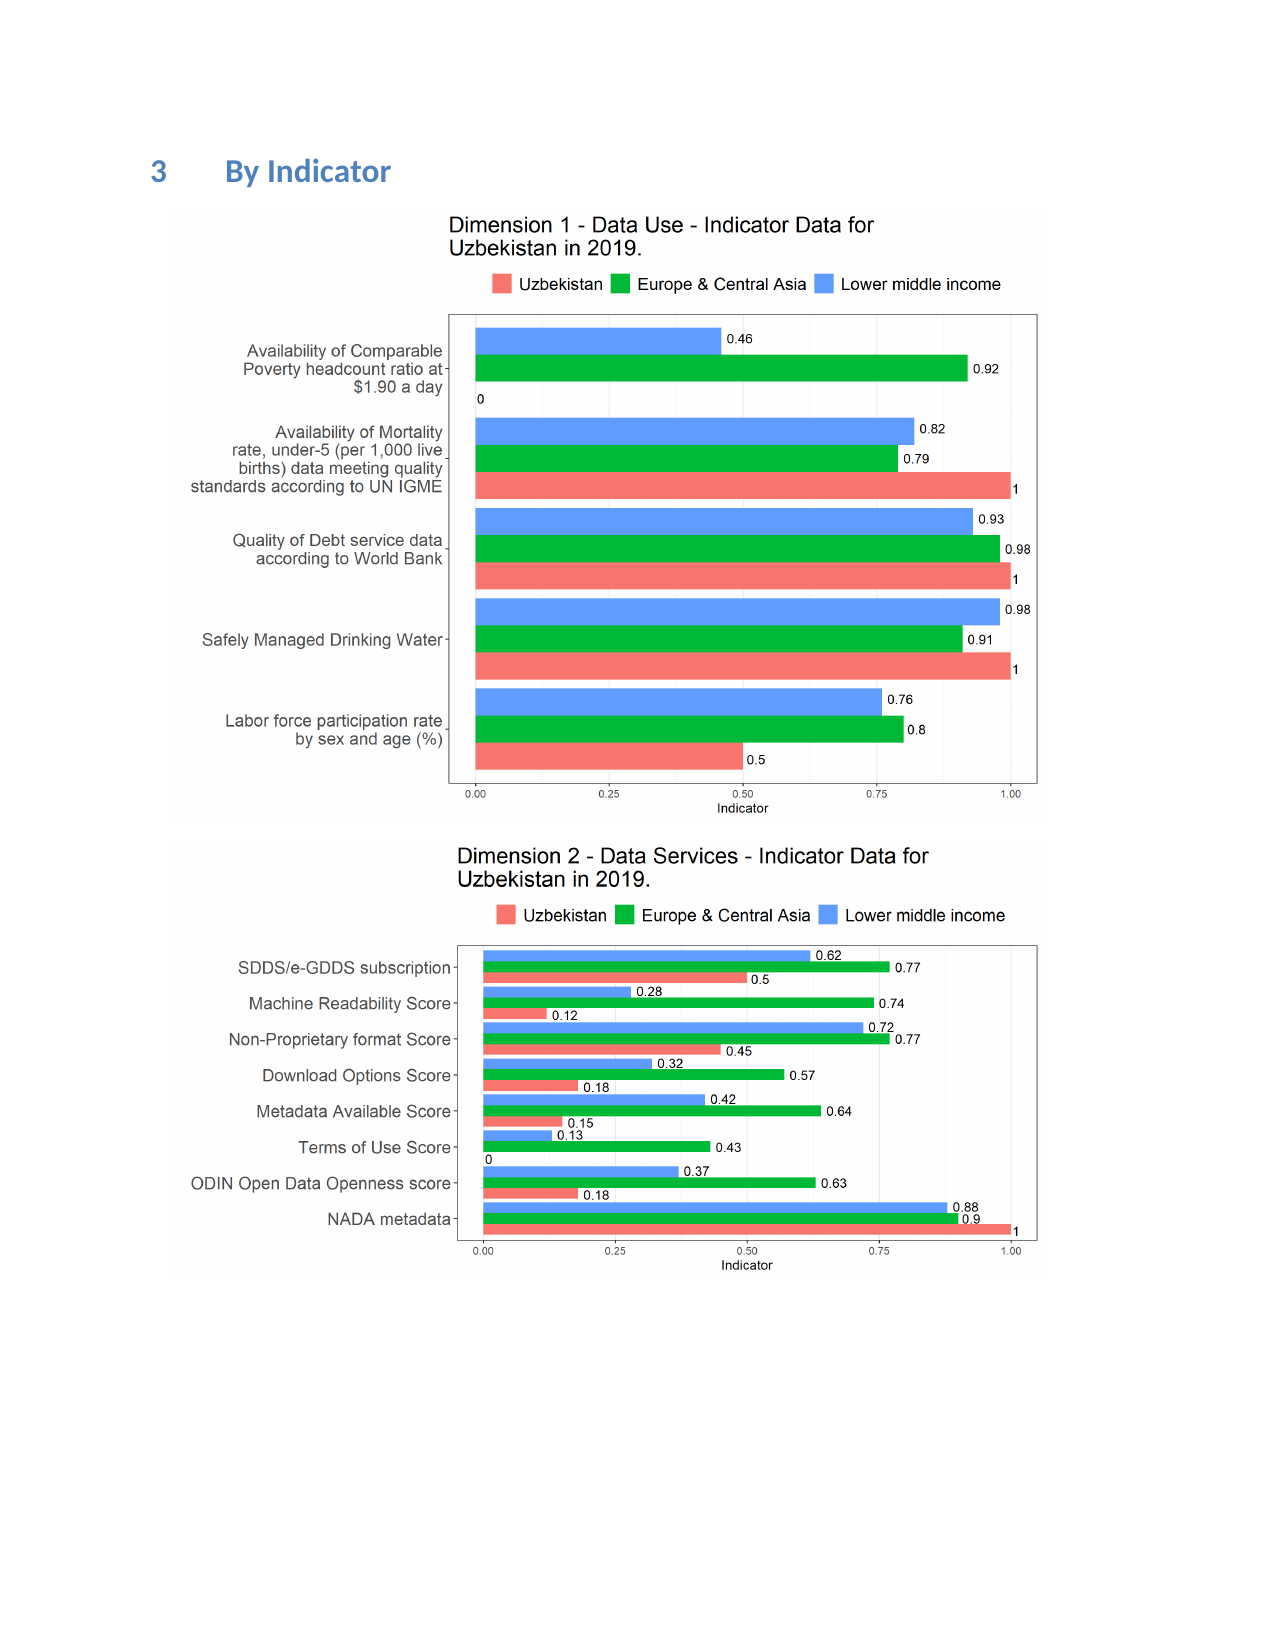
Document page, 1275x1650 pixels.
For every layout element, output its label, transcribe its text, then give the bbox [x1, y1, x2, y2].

picture [168, 840, 1044, 1279]
picture [168, 209, 1044, 822]
subtitle 3 By Indicator [150, 150, 1125, 191]
